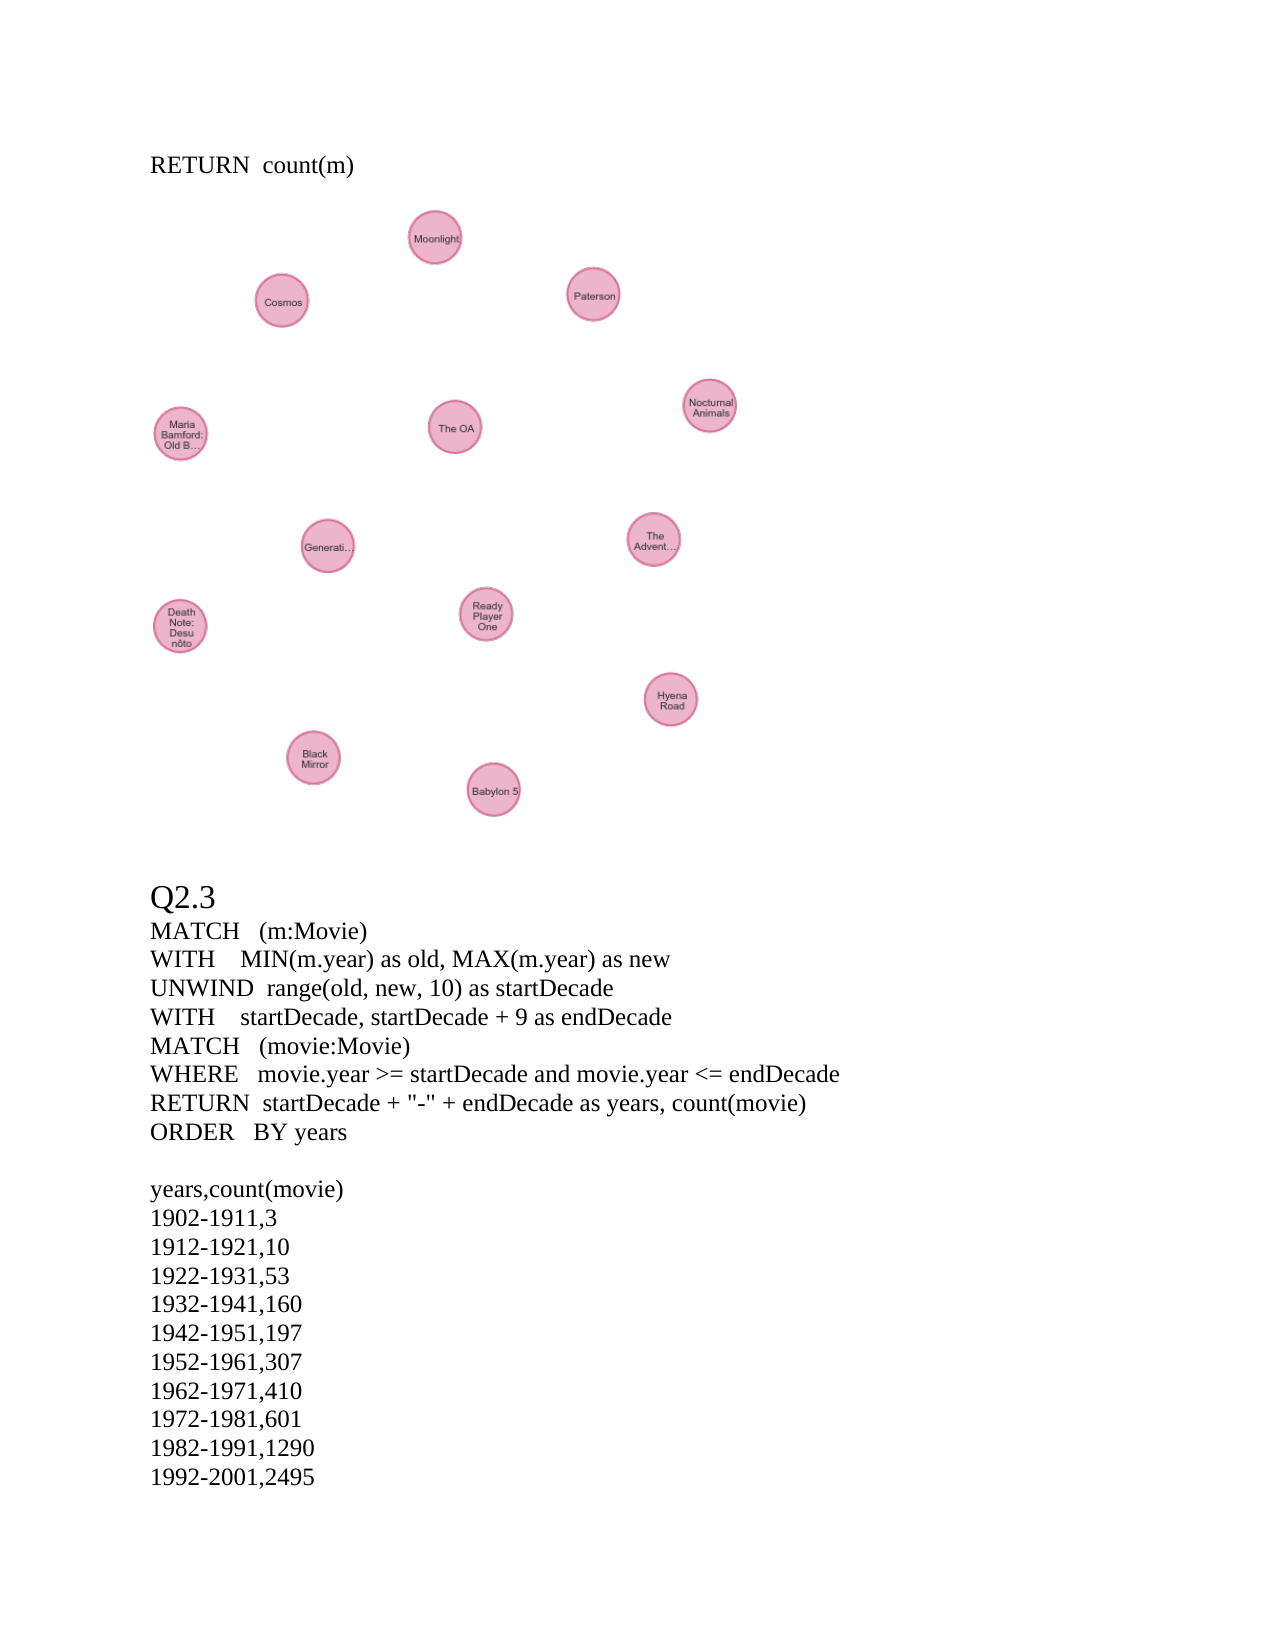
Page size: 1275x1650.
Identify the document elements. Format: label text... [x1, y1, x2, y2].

text 1922-1931,53 [150, 1261, 1125, 1289]
text 1902-1911,3 [150, 1203, 1125, 1232]
text 1992-2001,2495 [150, 1462, 1125, 1491]
text WITH MIN(m.year) as old, MAX(m.year) as new [150, 944, 1125, 973]
text 1932-1941,160 [150, 1289, 1125, 1318]
text 1982-1991,1290 [150, 1433, 1125, 1462]
text WITH startDecade, startDecade + 9 as endDecade [150, 1002, 1125, 1031]
text 1942-1951,197 [150, 1318, 1125, 1347]
picture [150, 207, 740, 820]
text RETURN count(m) [150, 150, 1125, 179]
text UNWIND range(old, new, 10) as startDecade [150, 973, 1125, 1002]
text MATCH (m:Movie) [150, 916, 1125, 944]
text 1972-1981,601 [150, 1404, 1125, 1433]
text Q2.3 [150, 877, 1125, 916]
text 1912-1921,10 [150, 1232, 1125, 1261]
text RETURN startDecade + "-" + endDecade as years, count(movie) [150, 1088, 1125, 1117]
text years,count(movie) [150, 1174, 1125, 1203]
text WHERE movie.year >= startDecade and movie.year <= endDecade [150, 1059, 1125, 1088]
text 1952-1961,307 [150, 1347, 1125, 1376]
text 1962-1971,410 [150, 1376, 1125, 1404]
text MATCH (movie:Movie) [150, 1031, 1125, 1059]
text ORDER BY years [150, 1117, 1125, 1146]
